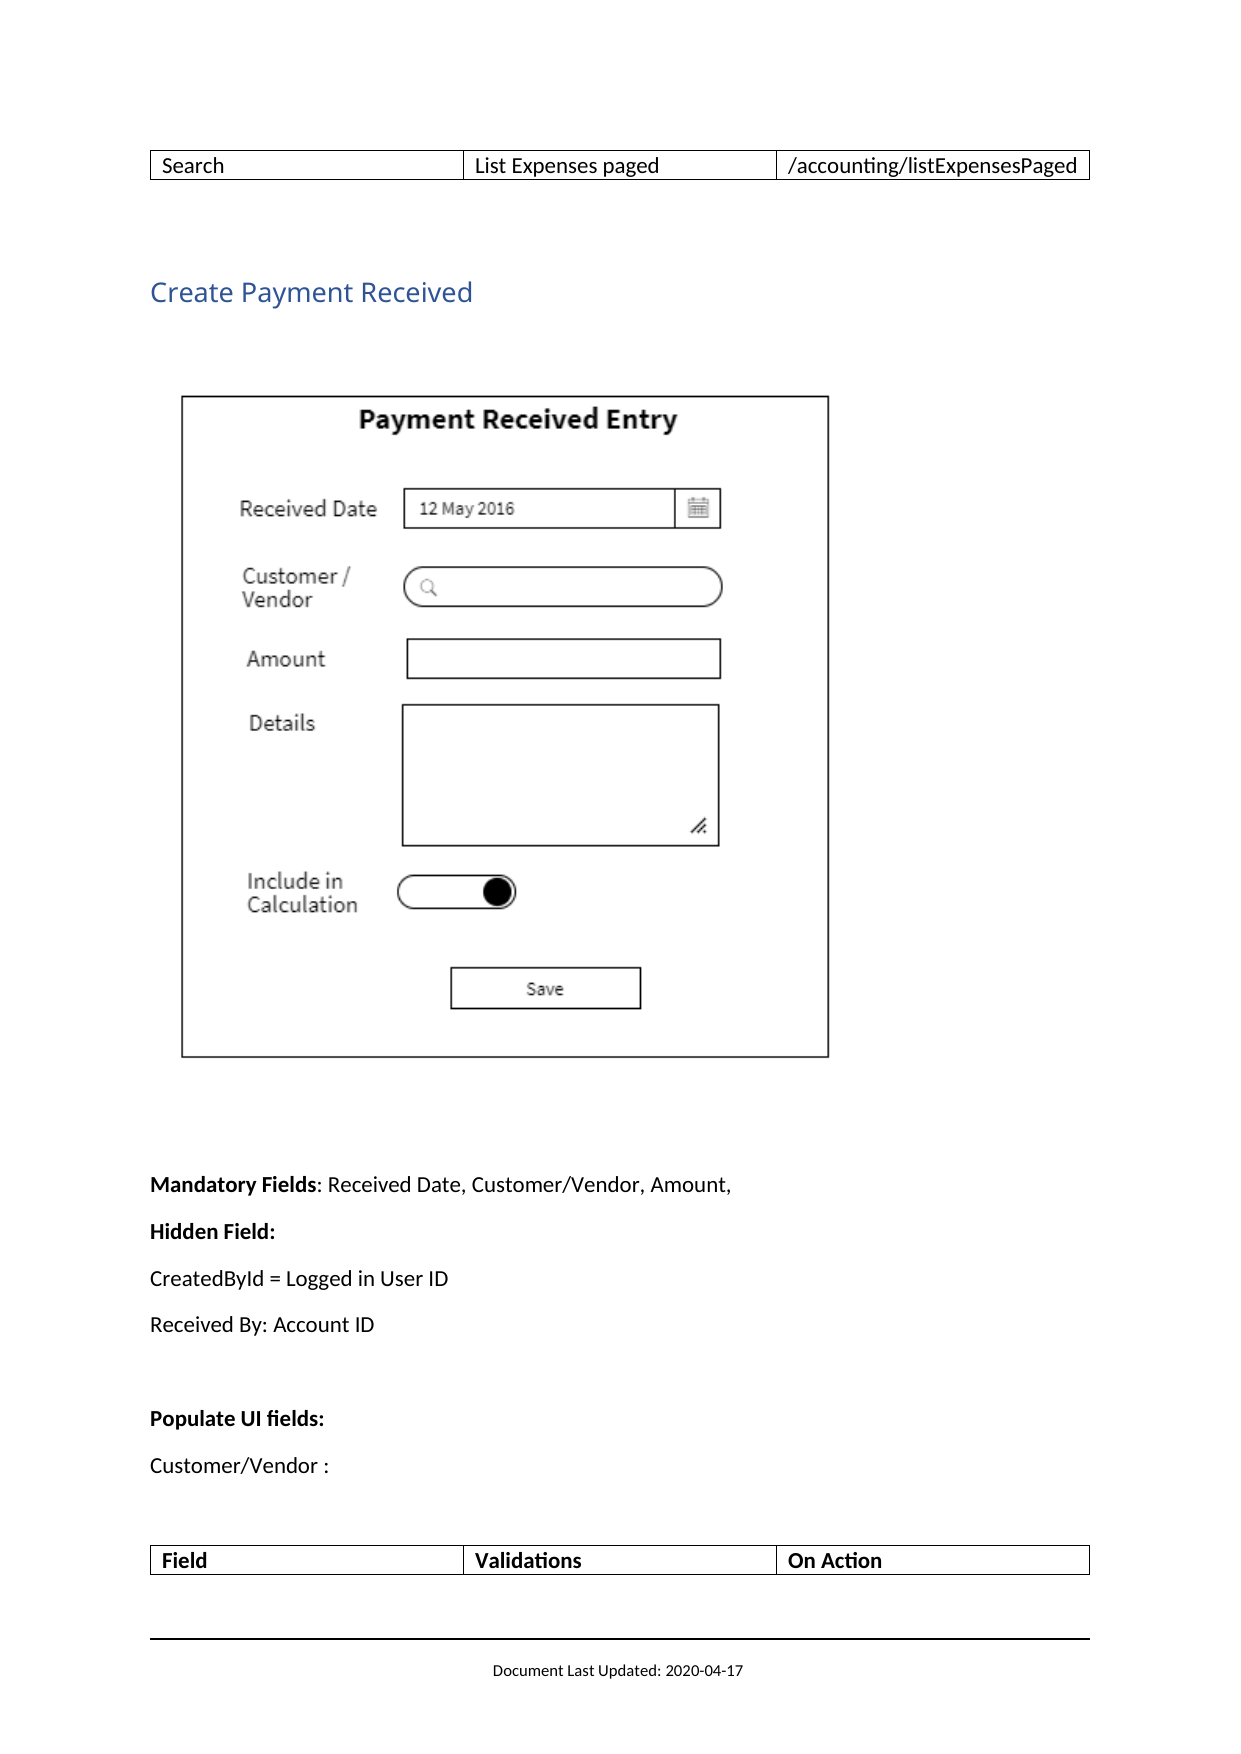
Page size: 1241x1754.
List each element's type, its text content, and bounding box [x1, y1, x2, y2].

table_cell List Expenses paged [464, 151, 776, 179]
text CreatedById = Logged in User ID [150, 1264, 1090, 1292]
text Customer/Vendor : [150, 1451, 1090, 1479]
table_cell /accounting/listExpensesPaged [777, 151, 1089, 179]
table_header Validations [464, 1546, 776, 1574]
subtitle Create Payment Received [150, 274, 1090, 311]
table_header On Action [777, 1546, 1089, 1574]
text Populate UI fields: [150, 1404, 1090, 1432]
picture [155, 360, 992, 1152]
text Received By: Account ID [150, 1311, 1090, 1339]
text Mandatory Fields: Received Date, Customer/Vendor, Amount, [150, 1170, 1090, 1198]
text Hidden Field: [150, 1217, 1090, 1245]
table_cell Search [151, 151, 463, 179]
table_header Field [151, 1546, 463, 1574]
